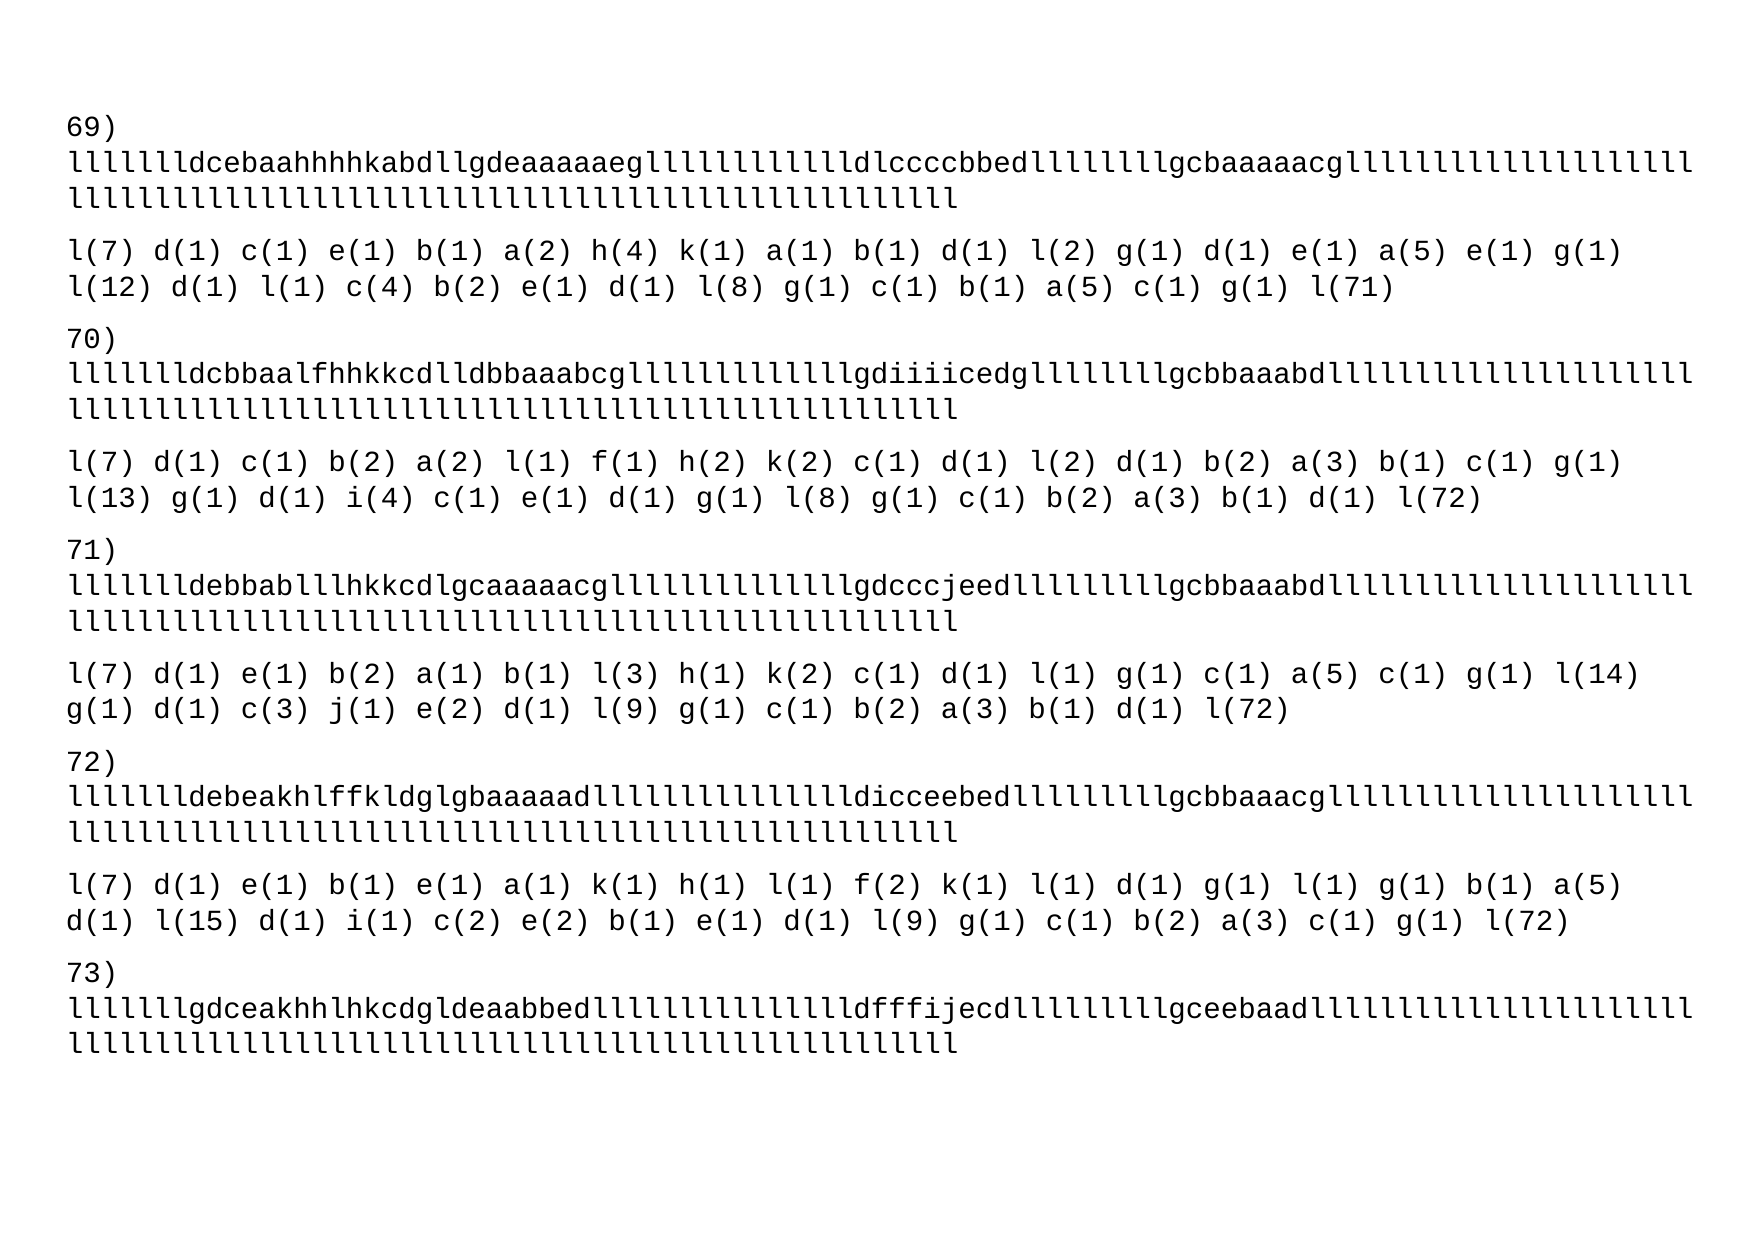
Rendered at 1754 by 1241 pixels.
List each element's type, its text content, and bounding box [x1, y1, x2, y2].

text 73) lllllllgdceakhhlhkcdgldeaabbedllllllllllllllldfffijecdlllllllllgceebaadlllllllllllllllllllllllllllllllllllllllllllllllllllllllllllllllllllllllll [66, 958, 1697, 1063]
text 70) llllllldcbbaalfhhkkcdlldbbaaabcglllllllllllllgdiiiicedgllllllllgcbbaaabdllllllllllllllllllllllllllllllllllllllllllllllllllllllllllllllllllllllll [66, 324, 1697, 428]
text l(7) d(1) c(1) e(1) b(1) a(2) h(4) k(1) a(1) b(1) d(1) l(2) g(1) d(1) e(1) a(5) e(1) g(1) l(12) d(1) l(1) c(4) b(2) e(1) d(1) l(8) g(1) c(1) b(1) a(5) c(1) g(1) l(71) [66, 236, 1697, 305]
text 71) llllllldebbablllhkkcdlgcaaaaacgllllllllllllllgdcccjeedlllllllllgcbbaaabdllllllllllllllllllllllllllllllllllllllllllllllllllllllllllllllllllllllll [66, 535, 1697, 640]
text 69) llllllldcebaahhhhkabdllgdeaaaaaeglllllllllllldlccccbbedllllllllgcbaaaaacglllllllllllllllllllllllllllllllllllllllllllllllllllllllllllllllllllllll [66, 112, 1697, 217]
text 72) llllllldebeakhlffkldglgbaaaaadllllllllllllllldicceebedlllllllllgcbbaaacgllllllllllllllllllllllllllllllllllllllllllllllllllllllllllllllllllllllll [66, 747, 1697, 851]
text l(7) d(1) c(1) b(2) a(2) l(1) f(1) h(2) k(2) c(1) d(1) l(2) d(1) b(2) a(3) b(1) c(1) g(1) l(13) g(1) d(1) i(4) c(1) e(1) d(1) g(1) l(8) g(1) c(1) b(2) a(3) b(1) d(1) l(72) [66, 447, 1697, 516]
text l(7) d(1) e(1) b(2) a(1) b(1) l(3) h(1) k(2) c(1) d(1) l(1) g(1) c(1) a(5) c(1) g(1) l(14) g(1) d(1) c(3) j(1) e(2) d(1) l(9) g(1) c(1) b(2) a(3) b(1) d(1) l(72) [66, 659, 1697, 728]
text l(7) d(1) e(1) b(1) e(1) a(1) k(1) h(1) l(1) f(2) k(1) l(1) d(1) g(1) l(1) g(1) b(1) a(5) d(1) l(15) d(1) i(1) c(2) e(2) b(1) e(1) d(1) l(9) g(1) c(1) b(2) a(3) c(1) g(1) l(72) [66, 870, 1697, 939]
